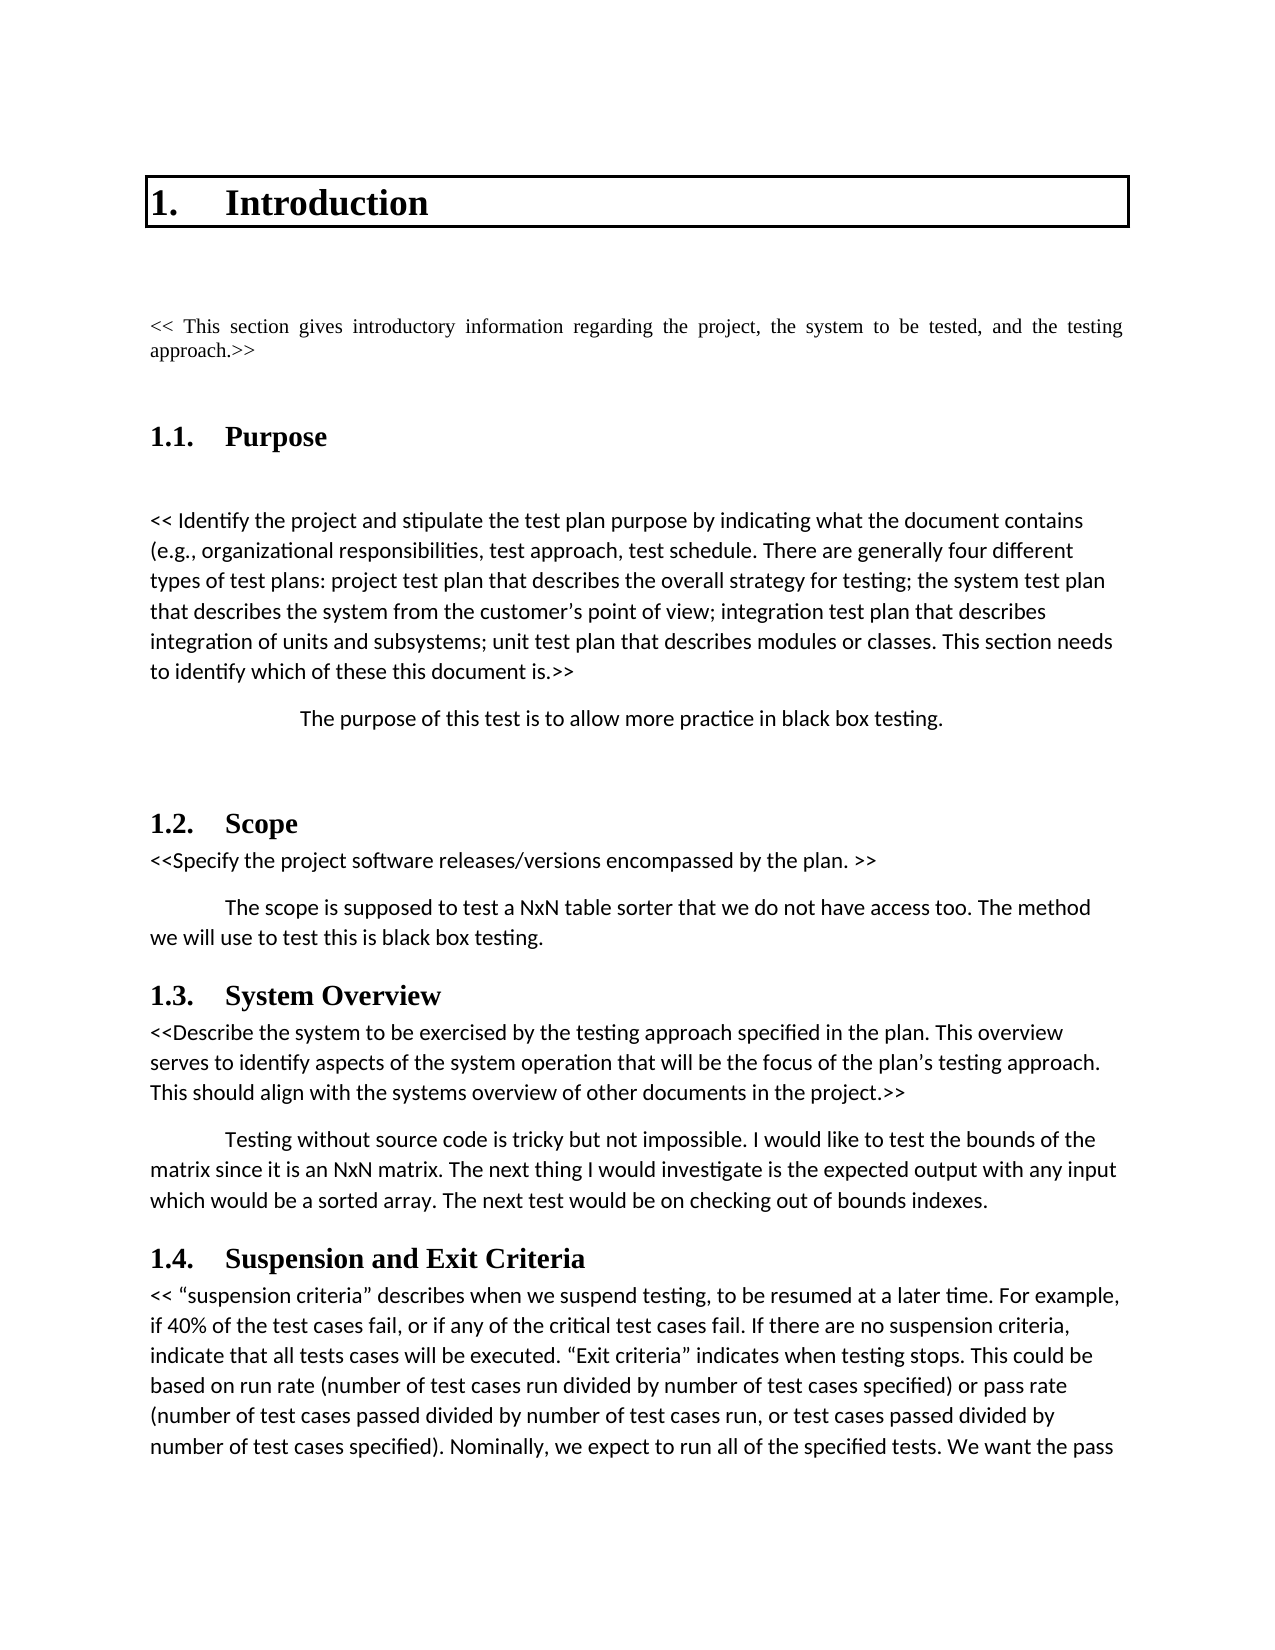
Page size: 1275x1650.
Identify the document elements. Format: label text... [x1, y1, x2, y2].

text << Identify the project and stipulate the test plan purpose by indicating what the document contains (e.g., organizational responsibilities, test approach, test schedule. There are generally four different types of test plans: project test plan that describes the overall strategy for testing; the system test plan that describes the system from the customer’s point of view; integration test plan that describes integration of units and subsystems; unit test plan that describes modules or classes. This section needs to identify which of these this document is.>> [150, 506, 1125, 685]
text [150, 1281, 1125, 1460]
text The scope is supposed to test a NxN table sorter that we do not have access too. The method we will use to test this is black box testing. [150, 893, 1125, 951]
subtitle Suspension and Exit Criteria [150, 1241, 1125, 1274]
text Testing without source code is tricky but not impossible. I would like to test the bounds of the matrix since it is an NxN matrix. The next thing I would investigate is the expected output with any input which would be a sorted array. The next test would be on checking out of bounds indexes. [150, 1125, 1125, 1214]
subtitle Introduction [148, 178, 1127, 225]
text << This section gives introductory information regarding the project, the system to be tested, and the testing approach.>> [150, 314, 1125, 362]
subtitle Scope [150, 806, 1125, 840]
text <<Specify the project software releases/versions encompassed by the plan. >> [150, 846, 1125, 874]
text <<Describe the system to be exercised by the testing approach specified in the plan. This overview serves to identify aspects of the system operation that will be the focus of the plan’s testing approach. This should align with the systems overview of other documents in the project.>> [150, 1018, 1125, 1107]
text The purpose of this test is to allow more practice in black box testing. [150, 704, 1125, 732]
subtitle Purpose [150, 419, 1125, 453]
subtitle System Overview [150, 978, 1125, 1012]
